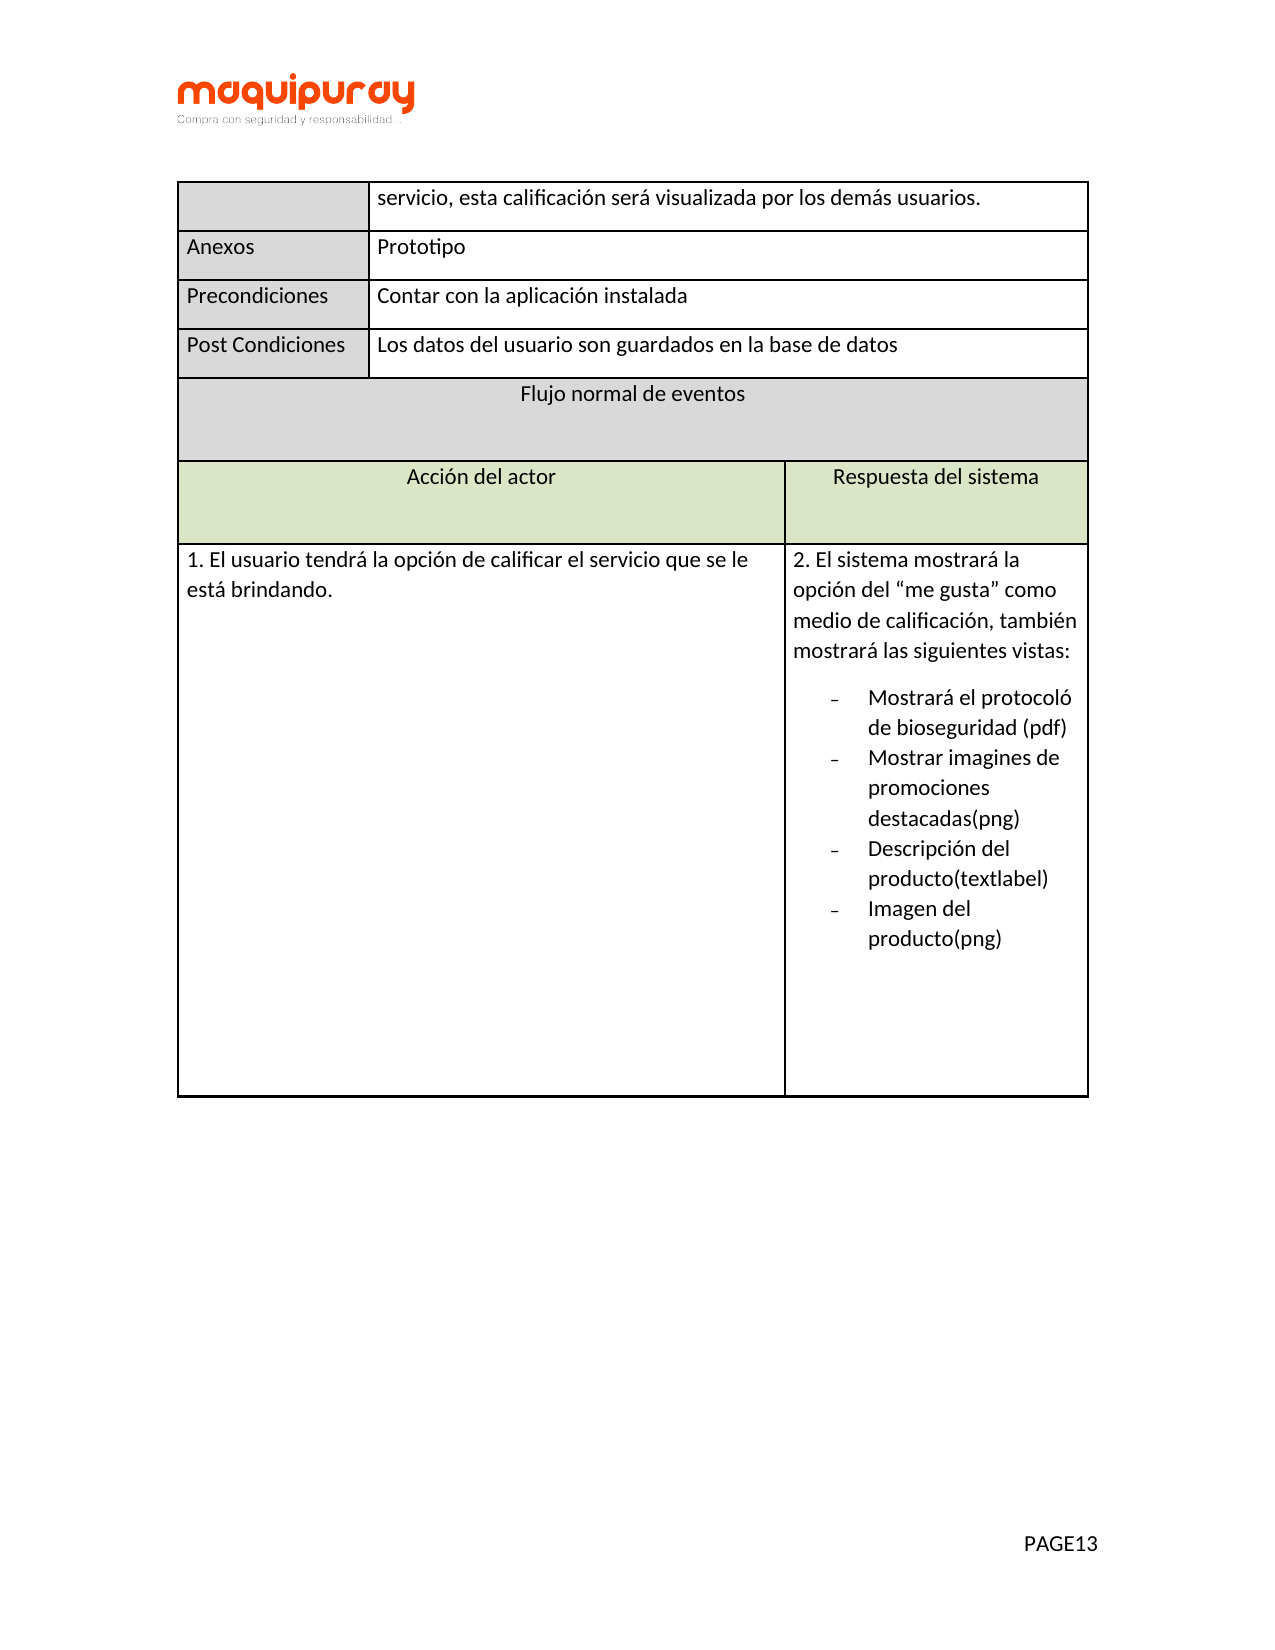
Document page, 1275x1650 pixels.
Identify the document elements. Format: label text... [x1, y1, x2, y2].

table_cell [179, 462, 784, 543]
table_cell [179, 379, 1087, 460]
picture [177, 73, 416, 126]
table_cell [179, 281, 368, 328]
table_cell Anexos [179, 232, 368, 279]
table_cell [370, 330, 1087, 377]
table_cell [370, 281, 1087, 328]
table_cell [179, 545, 784, 1095]
table_cell [786, 462, 1087, 543]
table_cell [370, 183, 1087, 230]
table_cell [179, 330, 368, 377]
table_cell Prototipo [370, 232, 1087, 279]
table_cell [786, 545, 1087, 1095]
table_cell [179, 183, 368, 230]
